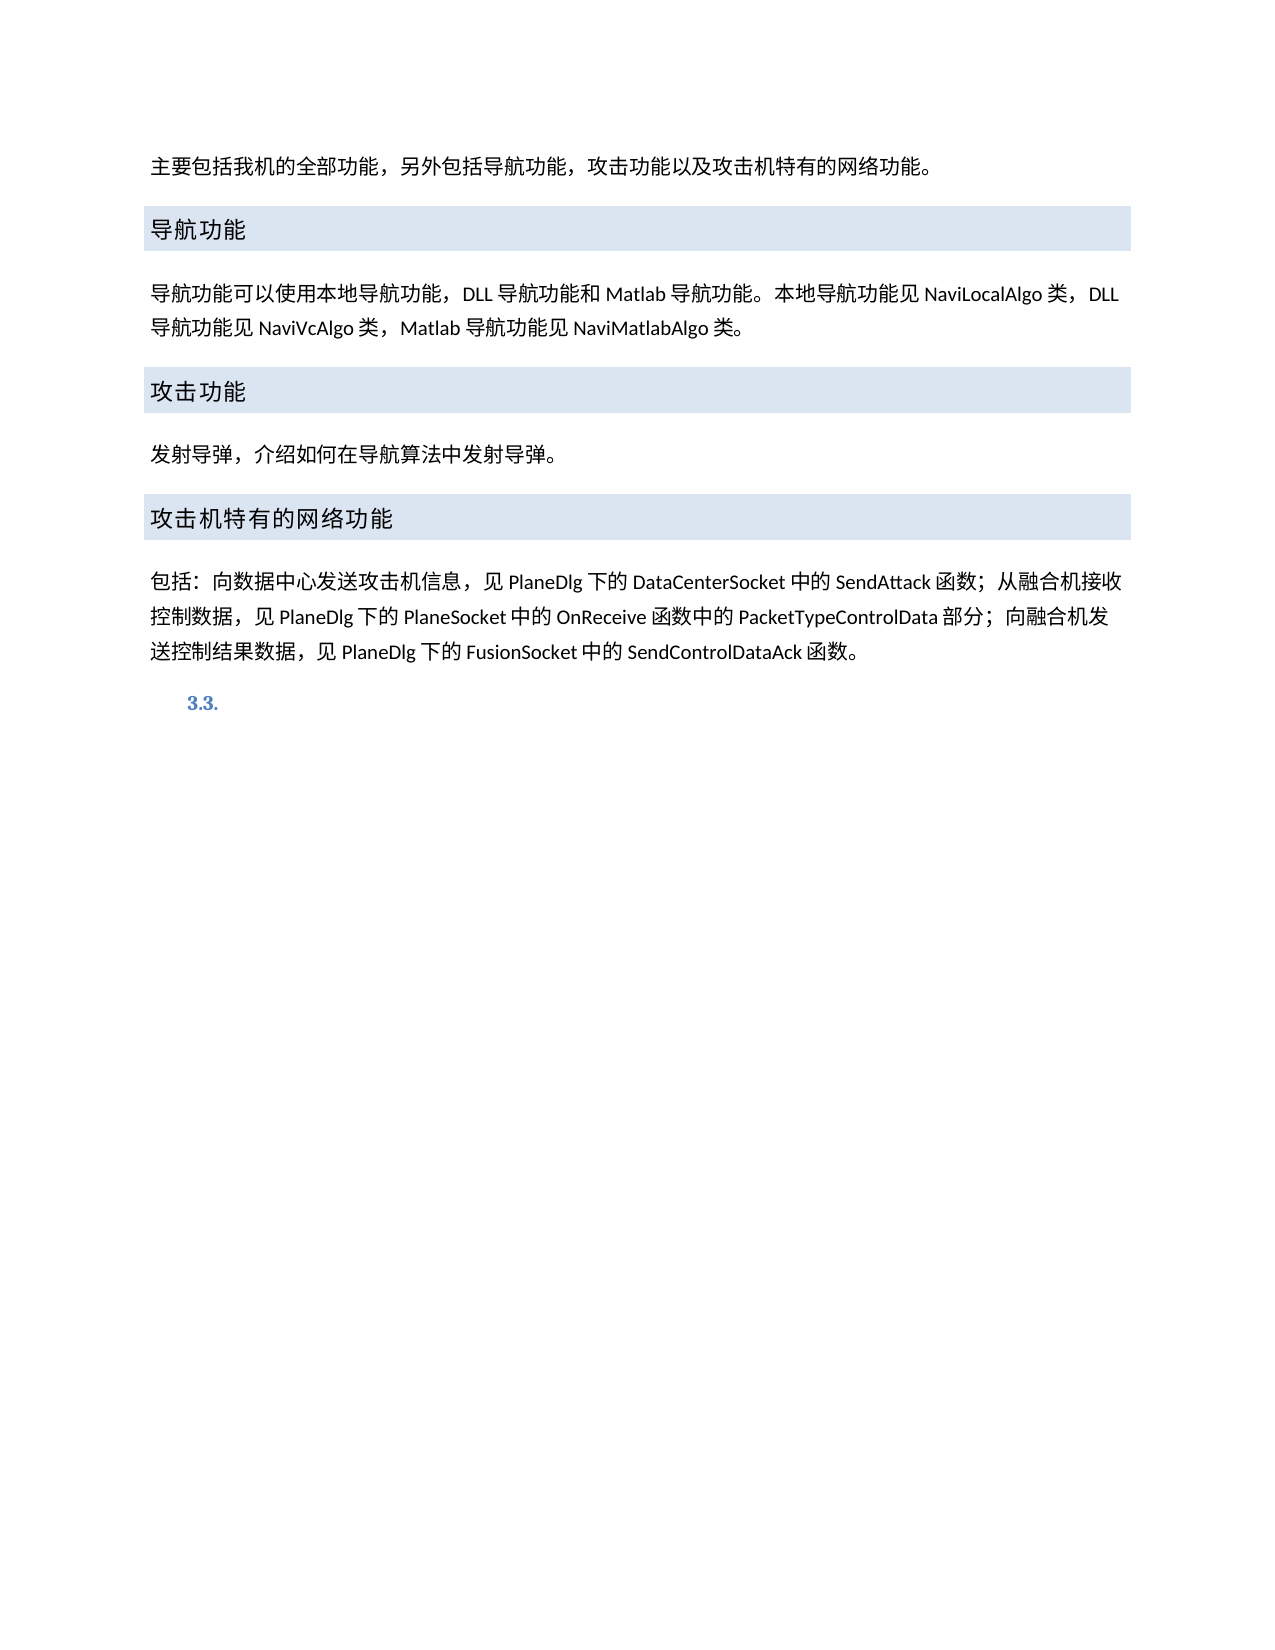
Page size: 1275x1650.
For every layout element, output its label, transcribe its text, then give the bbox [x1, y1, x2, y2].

text 包括：向数据中心发送攻击机信息，见PlaneDlg下的DataCenterSocket中的SendAttack函数；从融合机接收控制数据，见PlaneDlg下的PlaneSocket中的OnReceive函数中的PacketTypeControlData部分；向融合机发送控制结果数据，见PlaneDlg下的FusionSocket中的SendControlDataAck函数。 [150, 566, 1125, 665]
text 发射导弹，介绍如何在导航算法中发射导弹。 [150, 439, 1125, 469]
subtitle 导航功能 [150, 212, 1125, 245]
text 主要包括我机的全部功能，另外包括导航功能，攻击功能以及攻击机特有的网络功能。 [150, 150, 1125, 180]
subtitle 攻击机特有的网络功能 [150, 500, 1125, 534]
text 导航功能可以使用本地导航功能，DLL导航功能和Matlab导航功能。本地导航功能见NaviLocalAlgo类，DLL导航功能见NaviVcAlgo类，Matlab导航功能见NaviMatlabAlgo类。 [150, 277, 1125, 342]
subtitle 攻击功能 [150, 374, 1125, 407]
